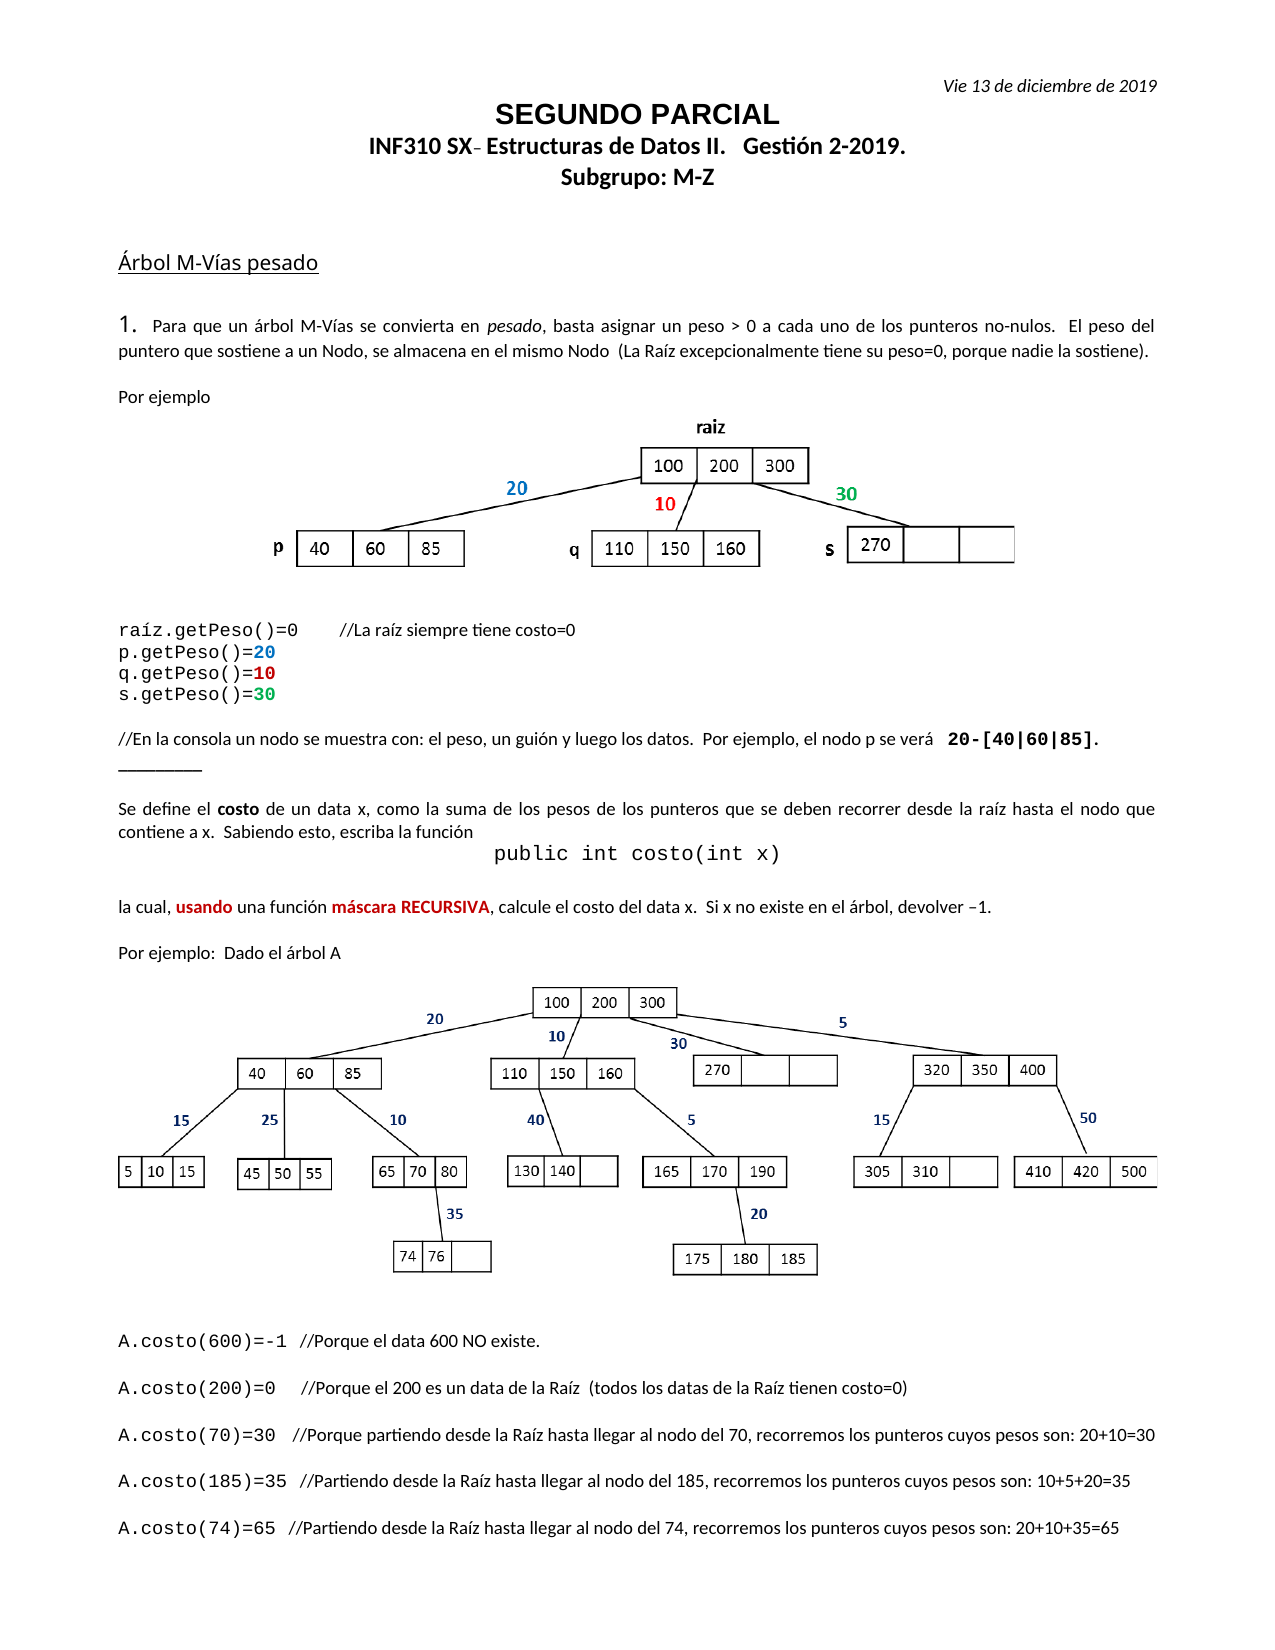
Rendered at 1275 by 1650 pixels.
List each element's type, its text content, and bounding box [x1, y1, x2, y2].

text A.costo(200)=0 //Porque el 200 es un data de la Raíz (todos los datas de la Raíz tienen costo=0) [118, 1376, 1157, 1400]
text Árbol M-Vías pesado [118, 248, 1157, 277]
text A.costo(185)=35 //Partiendo desde la Raíz hasta llegar al nodo del 185, recorremos los punteros cuyos pesos son: 10+5+20=35 [118, 1470, 1157, 1493]
text p.getPeso()=20 [118, 642, 1157, 664]
text Por ejemplo: Dado el árbol A [118, 941, 1157, 964]
text A.costo(70)=30 //Porque partiendo desde la Raíz hasta llegar al nodo del 70, recorremos los punteros cuyos pesos son: 20+10=30 [118, 1423, 1157, 1447]
picture [118, 987, 1158, 1279]
text A.costo(600)=-1 //Porque el data 600 NO existe. [118, 1329, 1157, 1353]
text 1. Para que un árbol M-Vías se convierta en pesado, basta asignar un peso > 0 a cada uno de los punteros no-nulos. El peso del puntero que sostiene a un Nodo, se almacena en el mismo Nodo (La Raíz excepcionalmente tiene su peso=0, porque nadie la sostiene). [118, 308, 1157, 362]
text la cual, usando una función máscara RECURSIVA, calcule el costo del data x. Si x no existe en el árbol, devolver ‒1. [118, 895, 1157, 918]
text Por ejemplo [118, 385, 1157, 408]
text SEGUNDO PARCIAL [118, 97, 1157, 130]
text Subgrupo: M-Z [118, 161, 1157, 191]
text raíz.getPeso()=0 //La raíz siempre tiene costo=0 [118, 619, 1157, 642]
text //En la consola un nodo se muestra con: el peso, un guión y luego los datos. Por ejemplo, el nodo p se verá 20-[40|60|85]. [118, 727, 1157, 751]
text INF310 SX‒ Estructuras de Datos II. Gestión 2-2019. [118, 130, 1157, 161]
picture [260, 408, 1015, 577]
text public int costo(int x) [118, 843, 1157, 867]
text _________ [118, 751, 1157, 774]
text q.getPeso()=10 [118, 664, 1157, 685]
text s.getPeso()=30 [118, 685, 1157, 706]
text Se define el costo de un data x, como la suma de los pesos de los punteros que se deben recorrer desde la raíz hasta el nodo que contiene a x. Sabiendo esto, escriba la función [118, 797, 1157, 843]
text A.costo(74)=65 //Partiendo desde la Raíz hasta llegar al nodo del 74, recorremos los punteros cuyos pesos son: 20+10+35=65 [118, 1516, 1157, 1540]
